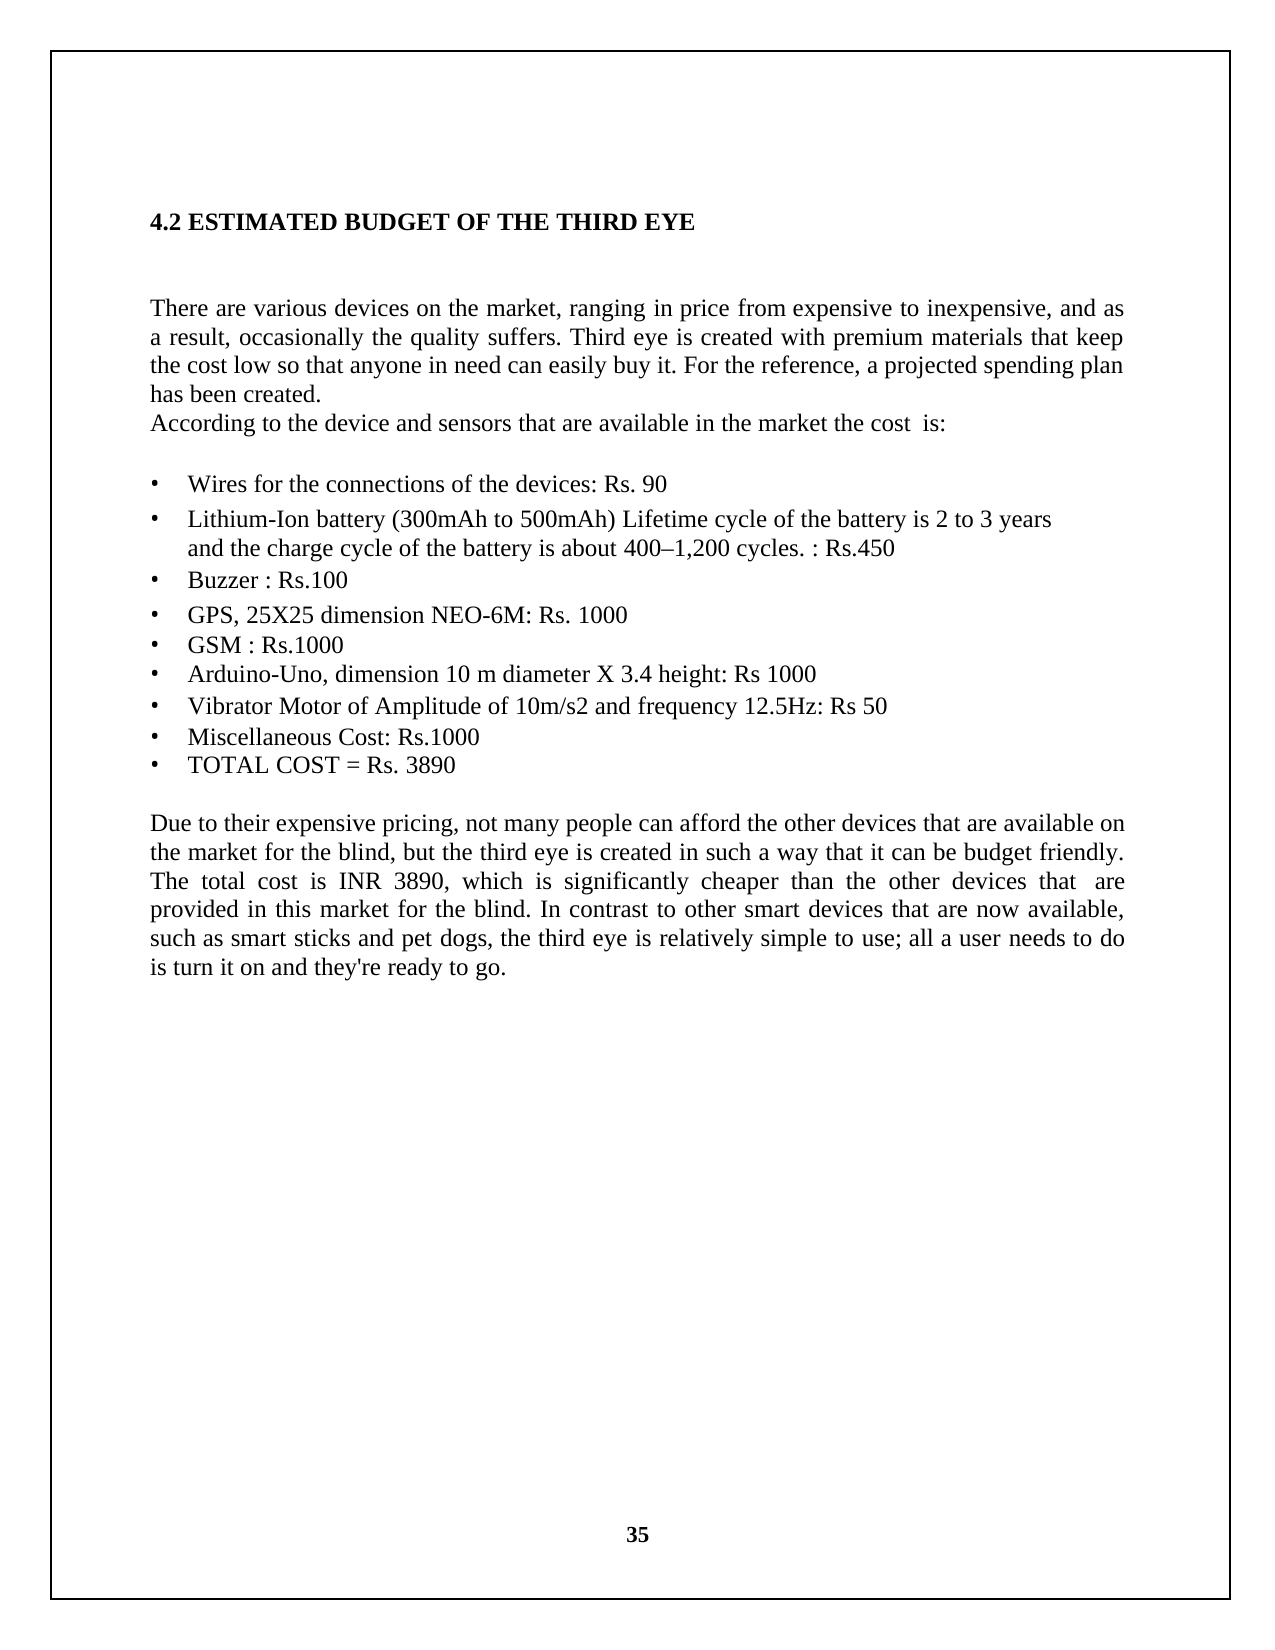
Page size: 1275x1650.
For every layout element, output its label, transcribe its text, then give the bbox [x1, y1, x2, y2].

list TOTAL COST = Rs. 3890 [150, 751, 1229, 779]
list Wires for the connections of the devices: Rs. 90 [150, 466, 1229, 500]
list GPS, 25X25 dimension NEO-6M: Rs. 1000 [150, 596, 1229, 630]
text According to the device and sensors that are available in the market the cost is: [150, 408, 1229, 437]
list Buzzer : Rs.100 [150, 562, 1229, 596]
list Vibrator Motor of Amplitude of 10m/s2 and frequency 12.5Hz: Rs 50 [150, 688, 1229, 722]
list GSM : Rs.1000 [150, 631, 1229, 659]
subtitle ESTIMATED BUDGET OF THE THIRD EYE [150, 207, 1229, 236]
list Lithium-Ion battery (300mAh to 500mAh) Lifetime cycle of the battery is 2 to 3 years and the charge cycle of the battery is about 400–1,200 cycles. : Rs.450 [150, 500, 1092, 562]
list Miscellaneous Cost: Rs.1000 [150, 722, 1229, 751]
text Due to their expensive pricing, not many people can afford the other devices that are available on the market for the blind, but the third eye is created in such a way that it can be budget friendly. The total cost is INR 3890, which is significantly cheaper than the other devices that are provided in this market for the blind. In contrast to other smart devices that are now available, such as smart sticks and pet dogs, the third eye is relatively simple to use; all a user needs to do is turn it on and they're ready to go. [150, 808, 1126, 981]
list Arduino-Uno, dimension 10 m diameter X 3.4 height: Rs 1000 [150, 659, 1229, 688]
text There are various devices on the market, ranging in price from expensive to inexpensive, and as a result, occasionally the quality suffers. Third eye is created with premium materials that keep the cost low so that anyone in need can easily buy it. For the reference, a projected spending plan has been created. [150, 293, 1125, 408]
